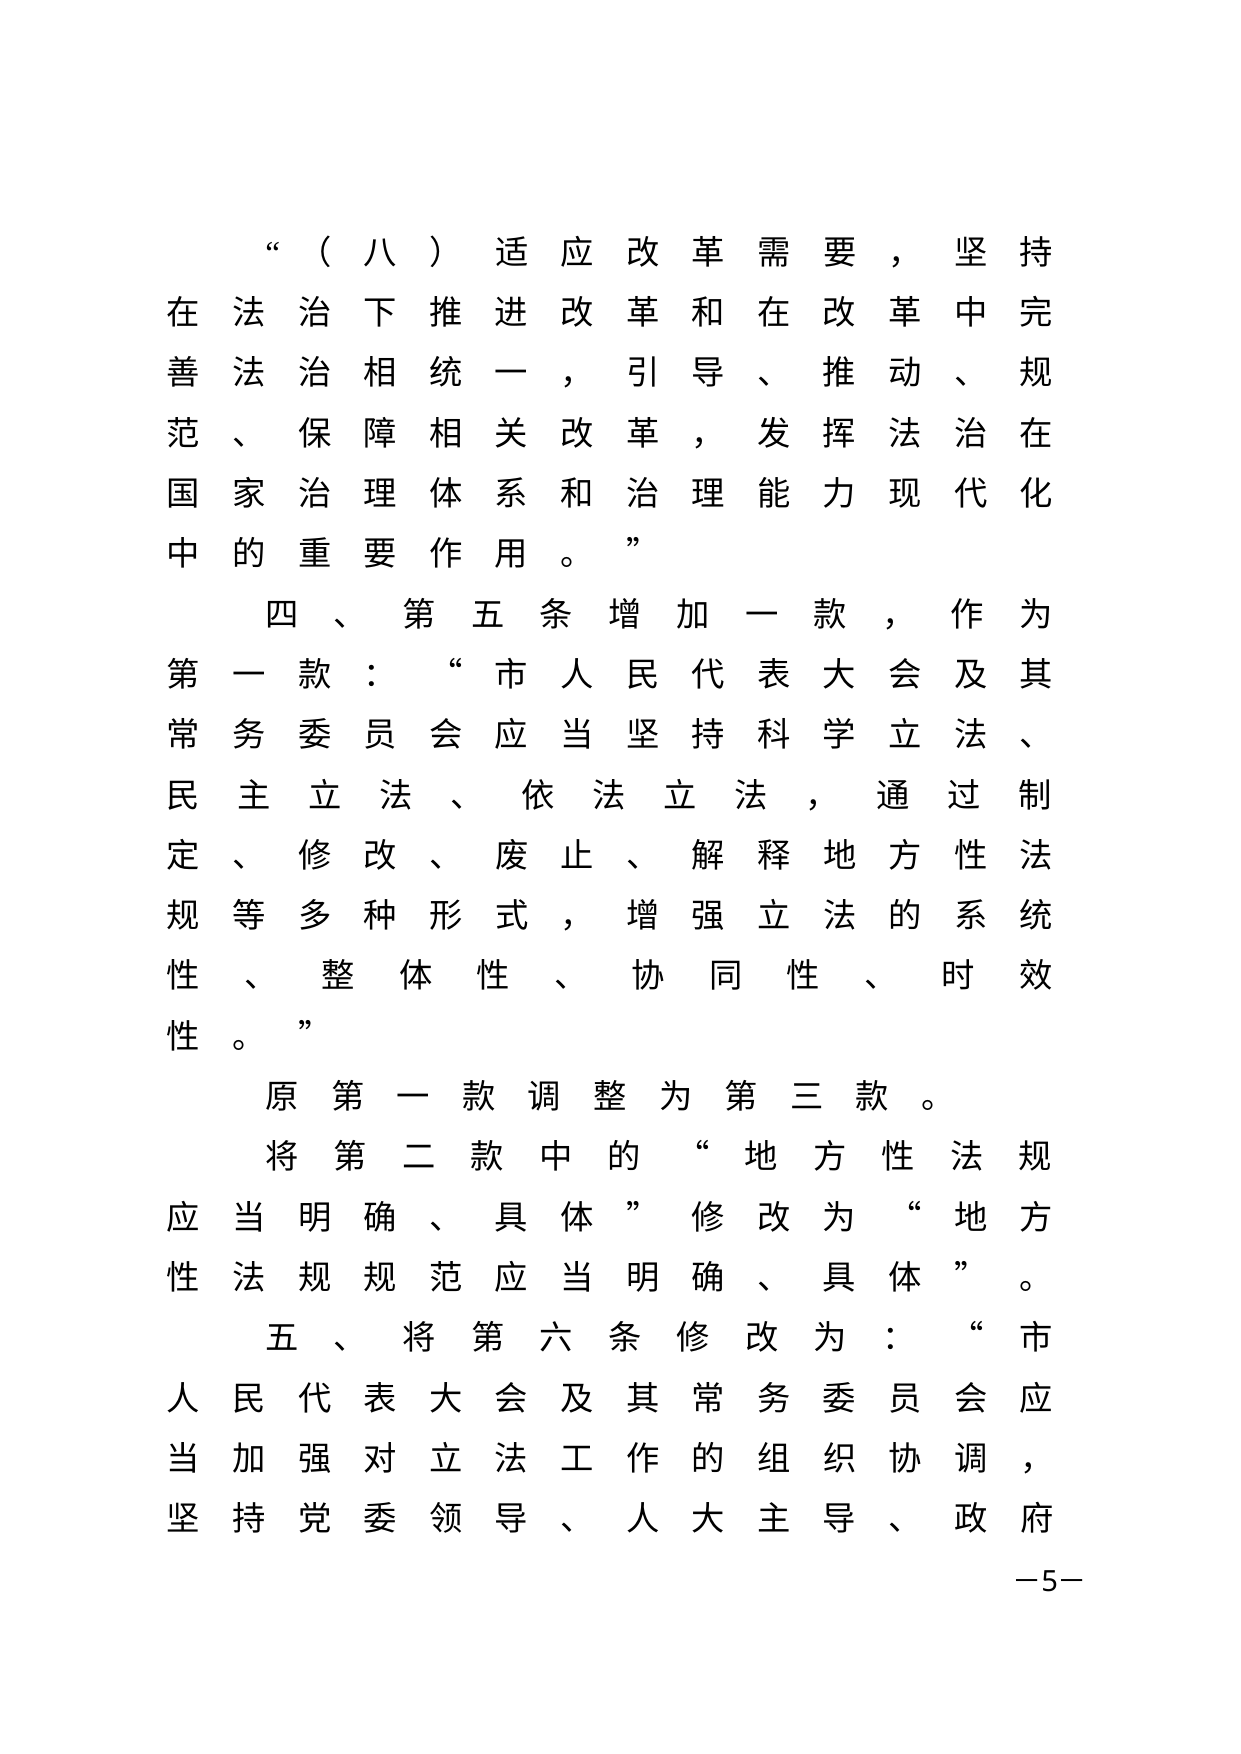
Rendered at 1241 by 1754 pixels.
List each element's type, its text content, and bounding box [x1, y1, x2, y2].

list 五、将第六条修改为：“市人民代表大会及其常务委员会应当加强对立法工作的组织协调，坚持党委领导、人大主导、政府依托、各方参与的立法工作格局。” [167, 1305, 1085, 1546]
list 将第二款中的“地方性法规应当明确、具体”修改为“地方性法规规范应当明确、具体”。 [167, 1124, 1085, 1305]
list 原第一款调整为第三款。 [167, 1064, 1085, 1124]
list 四、第五条增加一款，作为第一款：“市人民代表大会及其常务委员会应当坚持科学立法、民主立法、依法立法，通过制定、修改、废止、解释地方性法规等多种形式，增强立法的系统性、整体性、协同性、时效性。” [167, 581, 1085, 1064]
list “（八）适应改革需要，坚持在法治下推进改革和在改革中完善法治相统一，引导、推动、规范、保障相关改革，发挥法治在国家治理体系和治理能力现代化中的重要作用。” [167, 219, 1085, 581]
